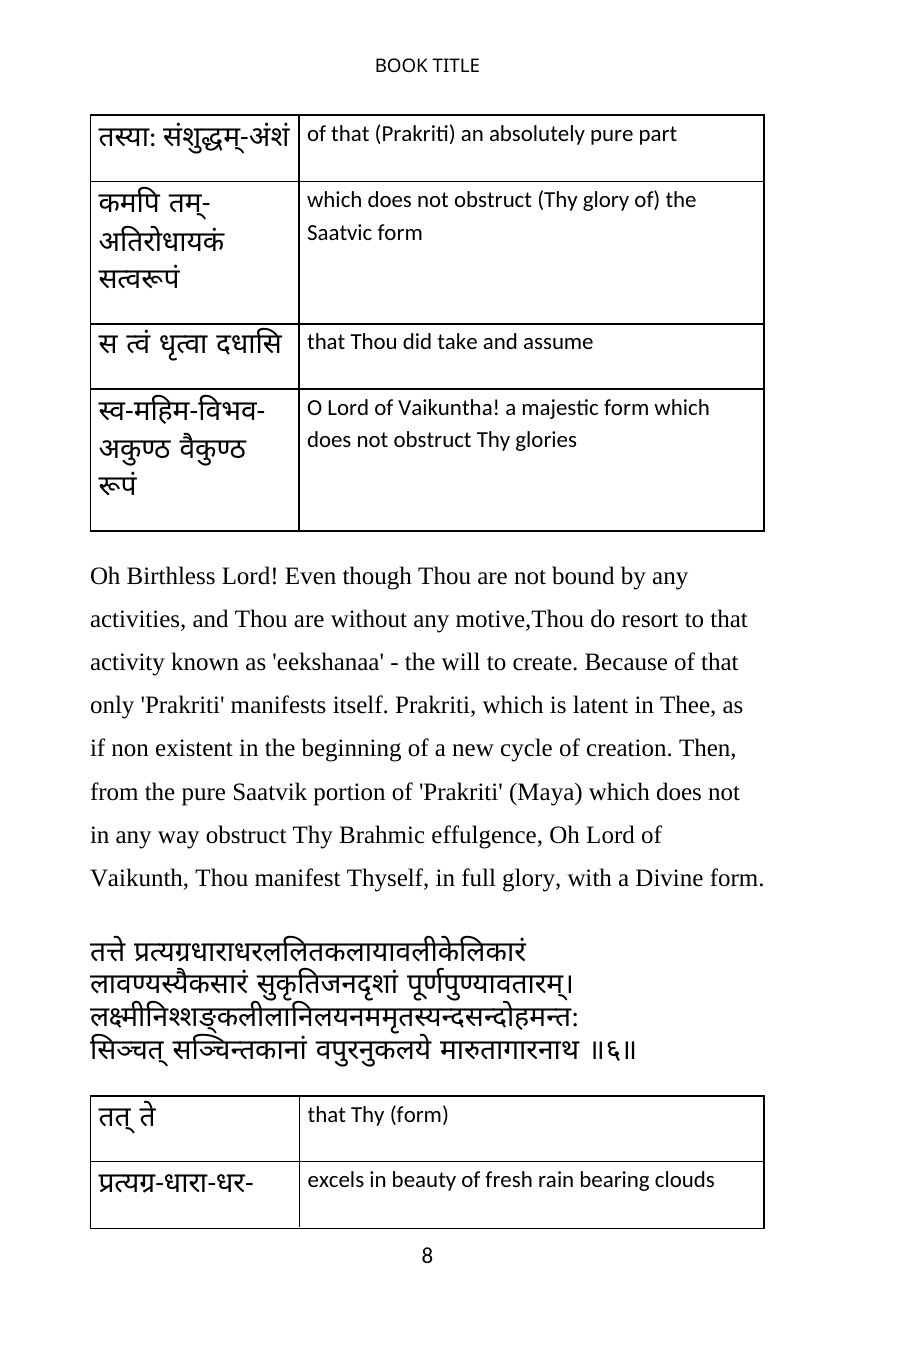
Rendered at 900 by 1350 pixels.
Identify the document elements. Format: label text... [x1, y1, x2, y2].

table_cell excels in beauty of fresh rain bearing clouds [300, 1162, 763, 1227]
table_cell of that (Prakriti) an absolutely pure part [300, 116, 763, 181]
table_cell that Thou did take and assume [300, 325, 763, 388]
table_cell O Lord of Vaikuntha! a majestic form which does not obstruct Thy glories [300, 390, 763, 530]
table_header तत् ते [91, 1097, 299, 1161]
table_cell which does not obstruct (Thy glory of) the Saatvic form [300, 182, 763, 323]
table_cell प्रत्यग्र-धारा-धर- [91, 1162, 299, 1227]
table_header that Thy (form) [300, 1097, 763, 1161]
text तत्ते प्रत्यग्रधाराधरललितकलायावलीकेलिकारं लावण्यस्यैकसारं सुकृतिजनदृशां पूर्णपुण्यावतारम्। लक्ष्मीनिश्शङ्कलीलानिलयनममृतस्यन्दसन्दोहमन्त: सिञ्चत् सञ्चिन्तकानां वपुरनुकलये मारुतागारनाथ ॥६॥ [90, 935, 765, 1066]
table_cell कमपि तम्-अतिरोधायकं सत्वरूपं [91, 182, 298, 323]
text Oh Birthless Lord! Even though Thou are not bound by any activities, and Thou are without any motive,Thou do resort to that activity known as 'eekshanaa' - the will to create. Because of that only 'Prakriti' manifests itself. Prakriti, which is latent in Thee, as if non existent in the beginning of a new cycle of creation. Then, from the pure Saatvik portion of 'Prakriti' (Maya) which does not in any way obstruct Thy Brahmic effulgence, Oh Lord of Vaikunth, Thou manifest Thyself, in full glory, with a Divine form. [90, 561, 765, 892]
table_cell स त्वं धृत्वा दधासि [91, 325, 298, 388]
table_cell स्व-महिम-विभव-अकुण्ठ वैकुण्ठ रूपं [91, 390, 298, 530]
table_cell तस्या: संशुद्धम्-अंशं [91, 116, 298, 181]
